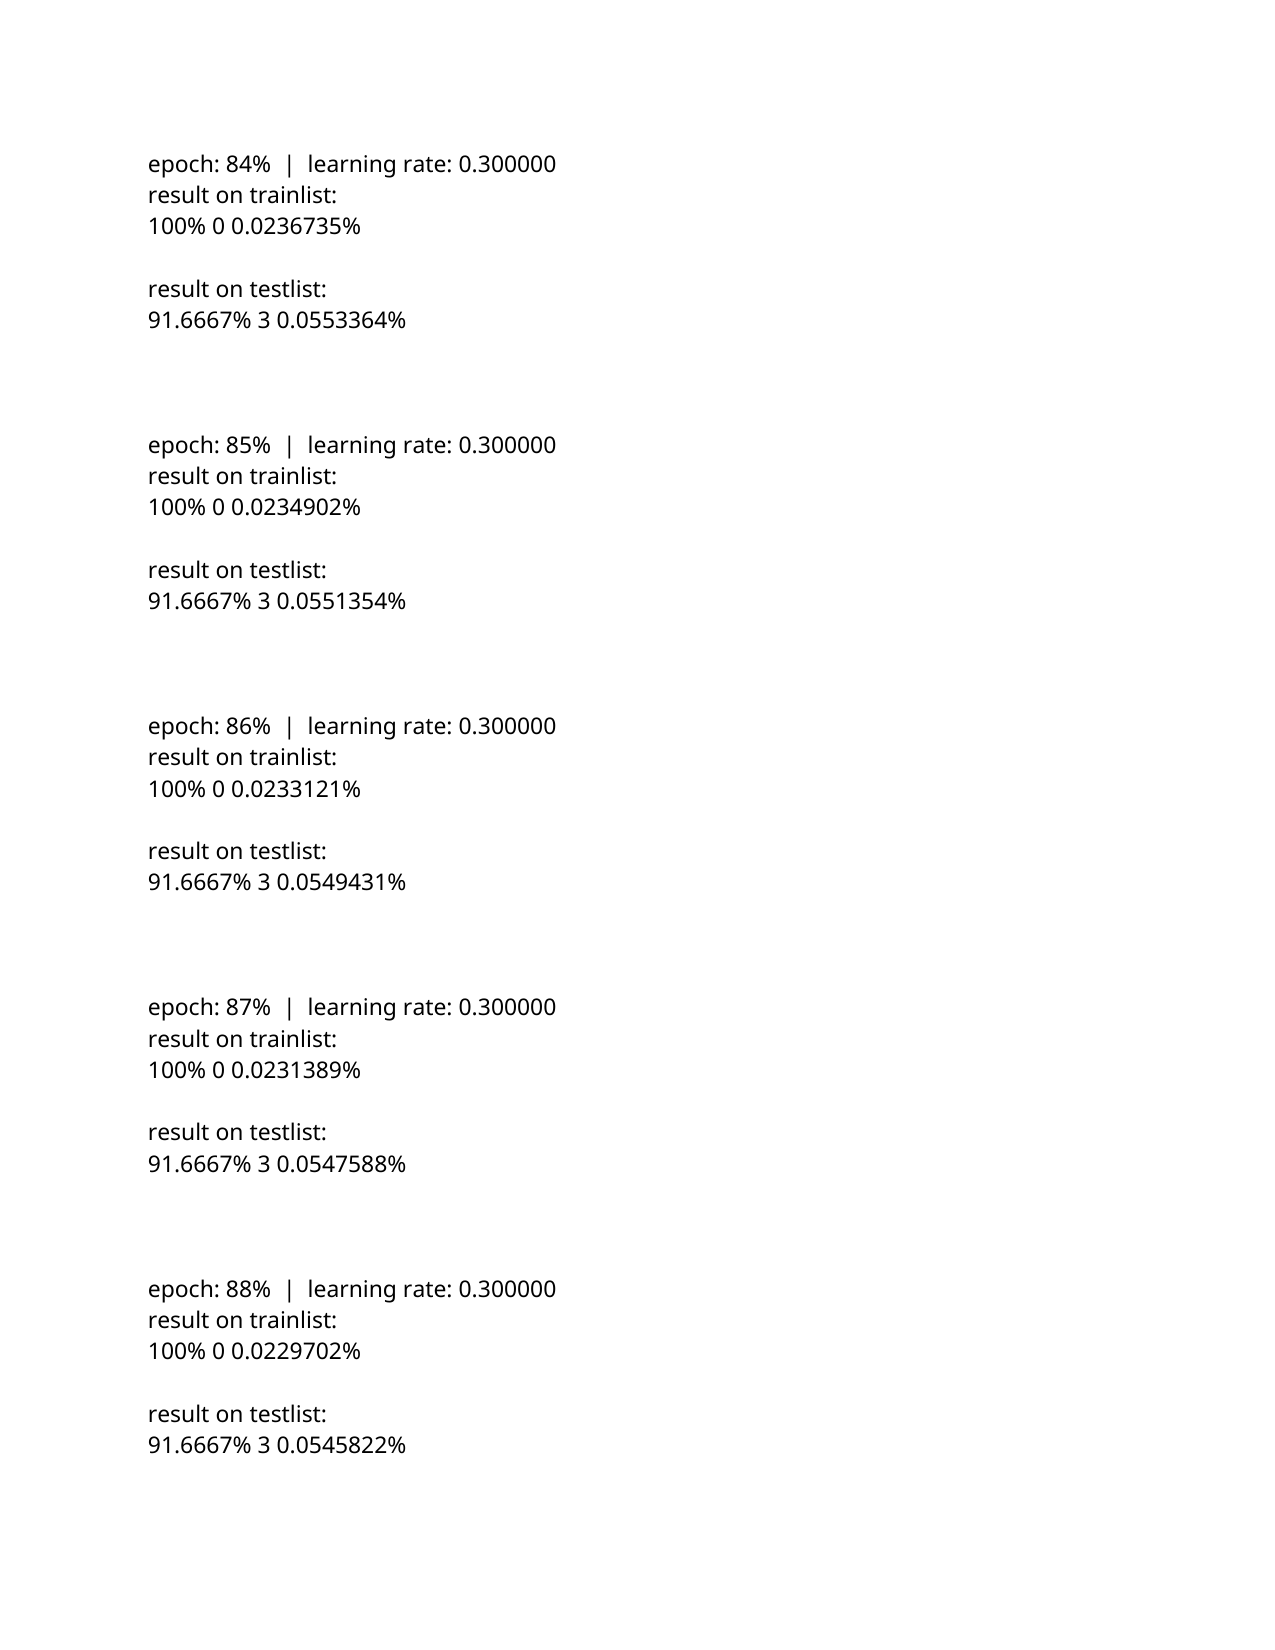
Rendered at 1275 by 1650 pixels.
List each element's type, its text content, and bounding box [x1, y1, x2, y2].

text 91.6667% 3 0.0545822% [148, 1429, 1127, 1460]
text result on testlist: [148, 273, 1127, 304]
text result on trainlist: [148, 741, 1127, 773]
text 91.6667% 3 0.0553364% [148, 304, 1127, 335]
text 100% 0 0.0231389% [148, 1054, 1127, 1085]
text result on testlist: [148, 554, 1127, 585]
text epoch: 86% | learning rate: 0.300000 [148, 710, 1127, 741]
text result on trainlist: [148, 179, 1127, 210]
text result on trainlist: [148, 1304, 1127, 1335]
text epoch: 84% | learning rate: 0.300000 [148, 148, 1127, 179]
text epoch: 88% | learning rate: 0.300000 [148, 1273, 1127, 1304]
text 91.6667% 3 0.0549431% [148, 866, 1127, 898]
text 100% 0 0.0233121% [148, 773, 1127, 804]
text epoch: 87% | learning rate: 0.300000 [148, 991, 1127, 1023]
text result on testlist: [148, 835, 1127, 866]
text epoch: 85% | learning rate: 0.300000 [148, 429, 1127, 460]
text result on trainlist: [148, 1023, 1127, 1054]
text 100% 0 0.0229702% [148, 1335, 1127, 1366]
text result on testlist: [148, 1398, 1127, 1429]
text result on testlist: [148, 1116, 1127, 1148]
text 100% 0 0.0234902% [148, 491, 1127, 523]
text result on trainlist: [148, 460, 1127, 491]
text 91.6667% 3 0.0547588% [148, 1148, 1127, 1179]
text 91.6667% 3 0.0551354% [148, 585, 1127, 616]
text 100% 0 0.0236735% [148, 210, 1127, 241]
